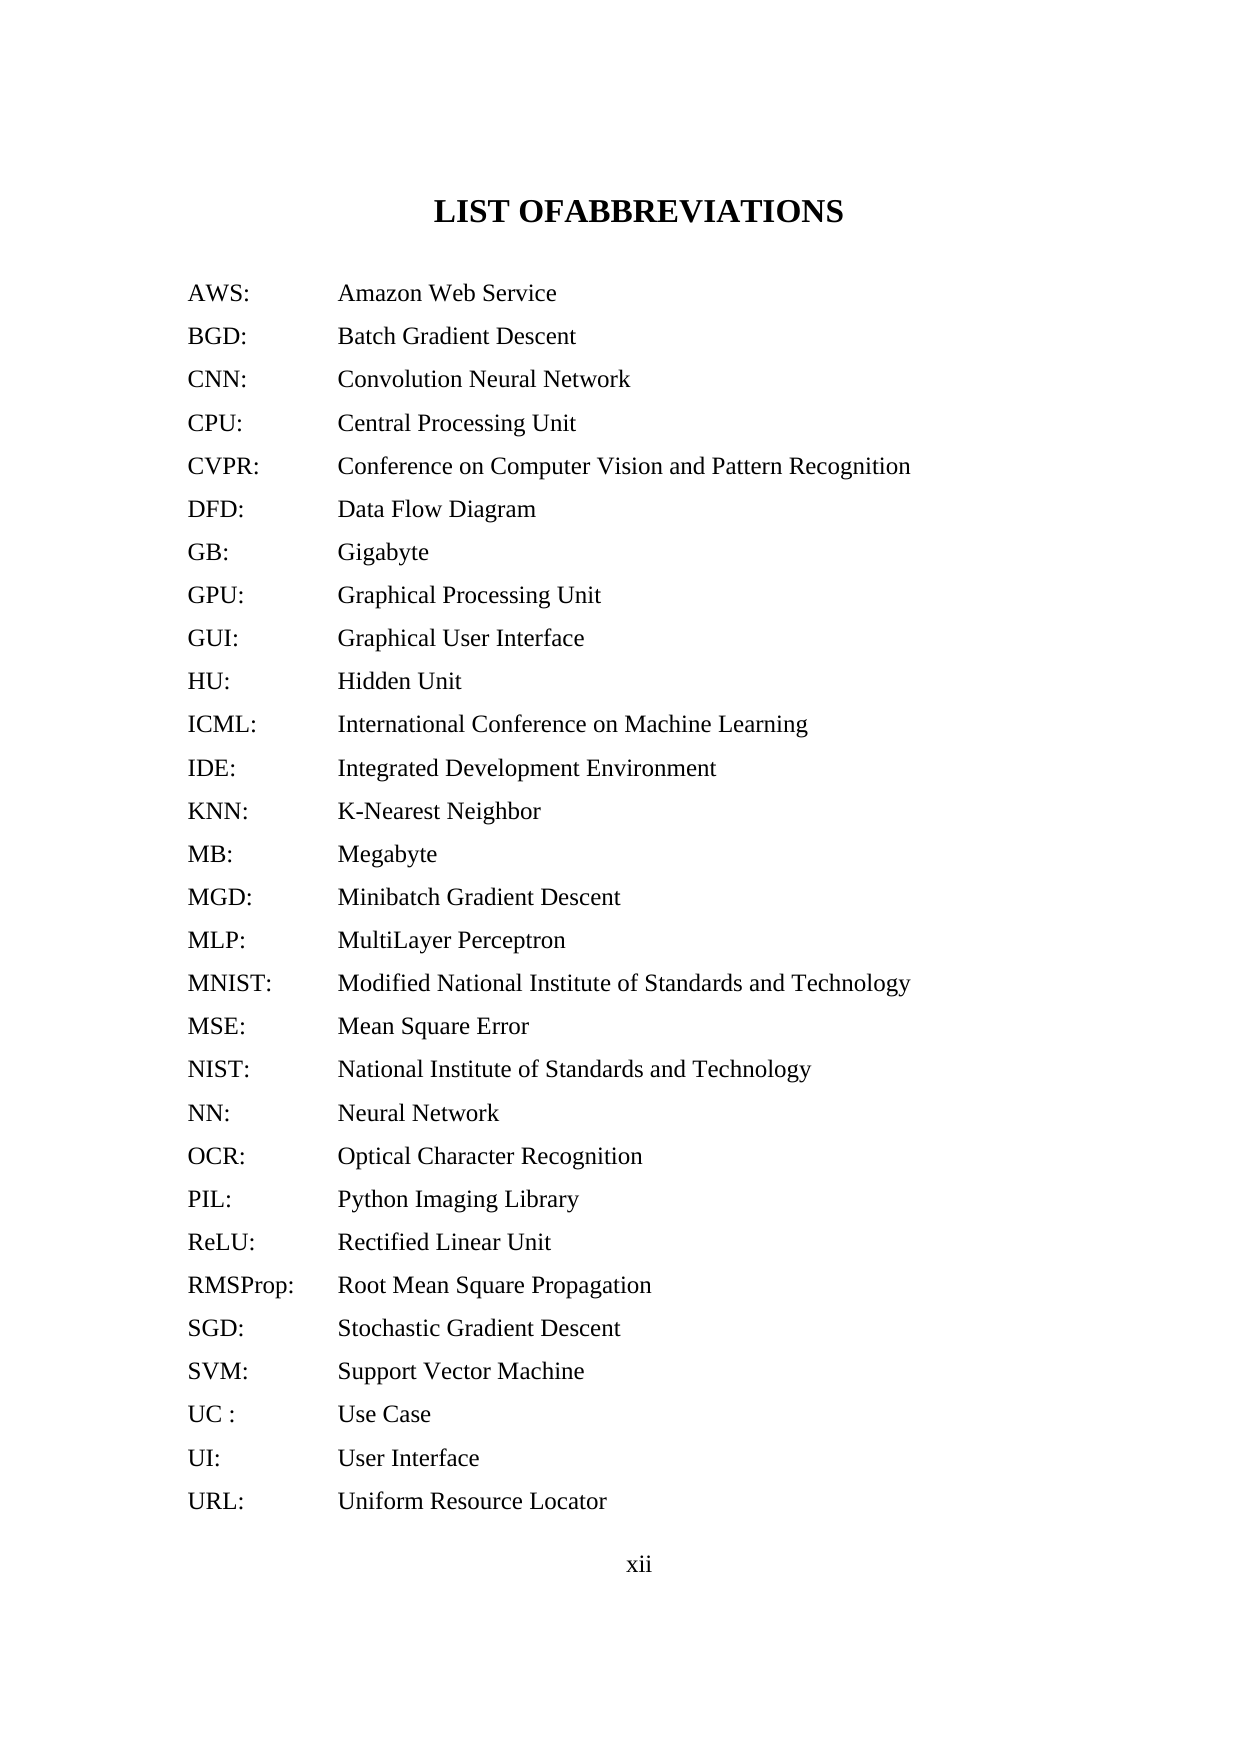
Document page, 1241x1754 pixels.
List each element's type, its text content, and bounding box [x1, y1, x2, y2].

text CPU: Central Processing Unit [187, 408, 1090, 436]
text KNN: K-Nearest Neighbor [187, 796, 1090, 824]
text UI: User Interface [187, 1443, 1090, 1471]
text MGD: Minibatch Gradient Descent [187, 882, 1090, 911]
text BGD: Batch Gradient Descent [187, 321, 1090, 350]
text MSE: Mean Square Error [187, 1011, 1090, 1040]
text MLP: MultiLayer Perceptron [187, 925, 1090, 954]
text CNN: Convolution Neural Network [187, 364, 1090, 393]
text UC : Use Case [187, 1399, 1090, 1428]
text MNIST: Modified National Institute of Standards and Technology [187, 968, 1090, 997]
text OCR: Optical Character Recognition [187, 1141, 1090, 1169]
text GB: Gigabyte [187, 537, 1090, 566]
text RMSProp: Root Mean Square Propagation [187, 1270, 1090, 1299]
text DFD: Data Flow Diagram [187, 494, 1090, 523]
text ReLU: Rectified Linear Unit [187, 1227, 1090, 1256]
text URL: Uniform Resource Locator [187, 1486, 1090, 1514]
text SGD: Stochastic Gradient Descent [187, 1313, 1090, 1342]
text SVM: Support Vector Machine [187, 1356, 1090, 1385]
text ICML: International Conference on Machine Learning [187, 709, 1090, 738]
text CVPR: Conference on Computer Vision and Pattern Recognition [187, 451, 1090, 479]
text GPU: Graphical Processing Unit [187, 580, 1090, 609]
text IDE: Integrated Development Environment [187, 753, 1090, 781]
text PIL: Python Imaging Library [187, 1184, 1090, 1213]
subtitle LIST OFABBREVIATIONS [187, 192, 1090, 230]
text HU: Hidden Unit [187, 666, 1090, 695]
text MB: Megabyte [187, 839, 1090, 868]
text GUI: Graphical User Interface [187, 623, 1090, 652]
text NIST: National Institute of Standards and Technology [187, 1054, 1090, 1083]
text NN: Neural Network [187, 1098, 1090, 1126]
text AWS: Amazon Web Service [187, 278, 1090, 307]
